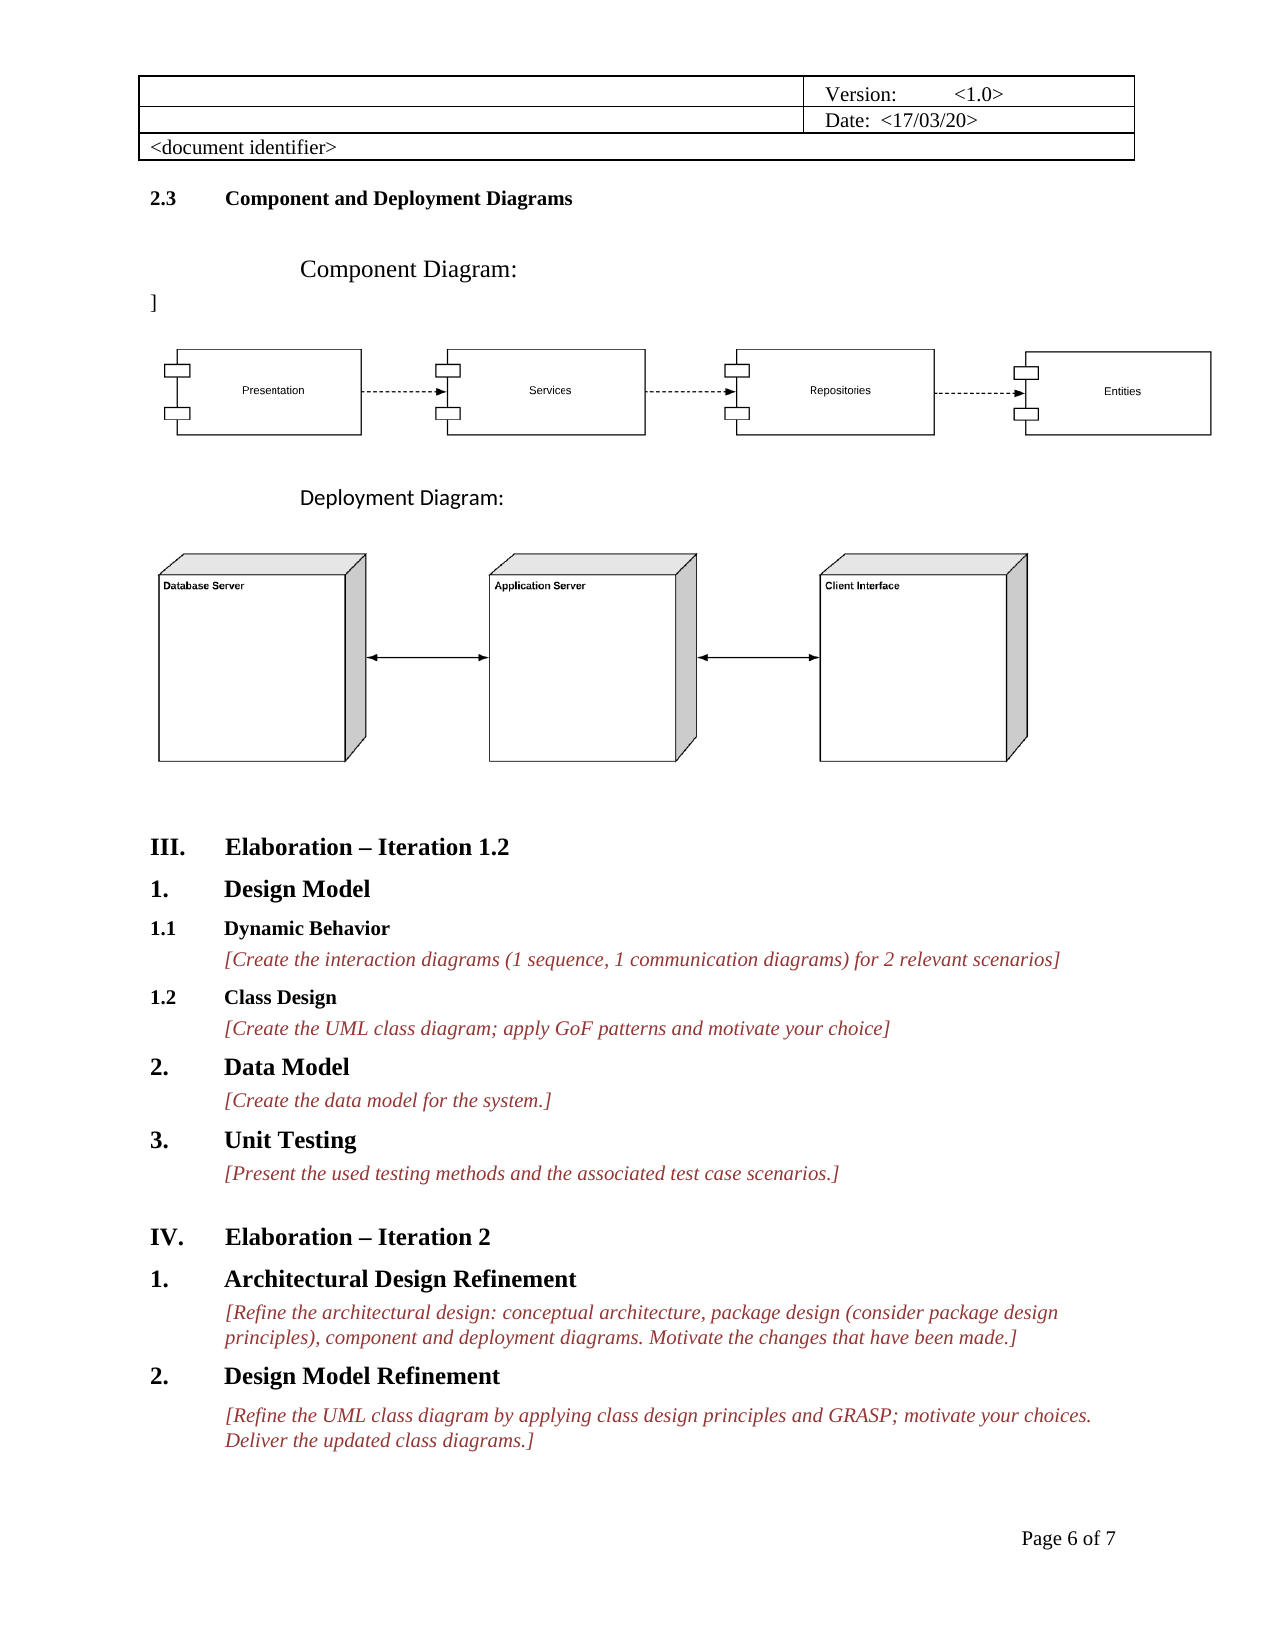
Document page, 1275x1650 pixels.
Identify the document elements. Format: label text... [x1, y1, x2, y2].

subtitle Class Design [150, 984, 1125, 1009]
subtitle Elaboration – Iteration 1.2 [150, 832, 1125, 861]
subtitle Data Model [150, 1052, 1125, 1081]
subtitle Dynamic Behavior [150, 915, 1125, 940]
picture [150, 314, 1229, 455]
subtitle Architectural Design Refinement [150, 1264, 1125, 1292]
subtitle Component and Deployment Diagrams [150, 185, 1125, 210]
text [Create the UML class diagram; apply GoF patterns and motivate your choice] [224, 1015, 1125, 1040]
subtitle [Refine the UML class diagram by applying class design principles and GRASP; motivate your choices. Deliver the updated class diagrams.] [225, 1402, 1125, 1452]
text Deployment Diagram: [150, 483, 1125, 511]
text [Present the used testing methods and the associated test case scenarios.] [224, 1160, 1125, 1185]
picture [150, 538, 1050, 767]
text [Create the interaction diagrams (1 sequence, 1 communication diagrams) for 2 relevant scenarios] [224, 946, 1125, 971]
text [Create the data model for the system.] [224, 1087, 1125, 1112]
subtitle Component Diagram: [300, 254, 1125, 283]
subtitle Elaboration – Iteration 2 [150, 1222, 1125, 1251]
subtitle Design Model Refinement [150, 1361, 1125, 1390]
subtitle Unit Testing [150, 1125, 1125, 1154]
text [Refine the architectural design: conceptual architecture, package design (consider package design principles), component and deployment diagrams. Motivate the changes that have been made.] [225, 1299, 1125, 1349]
subtitle Design Model [150, 874, 1125, 902]
text ] [150, 289, 1125, 314]
